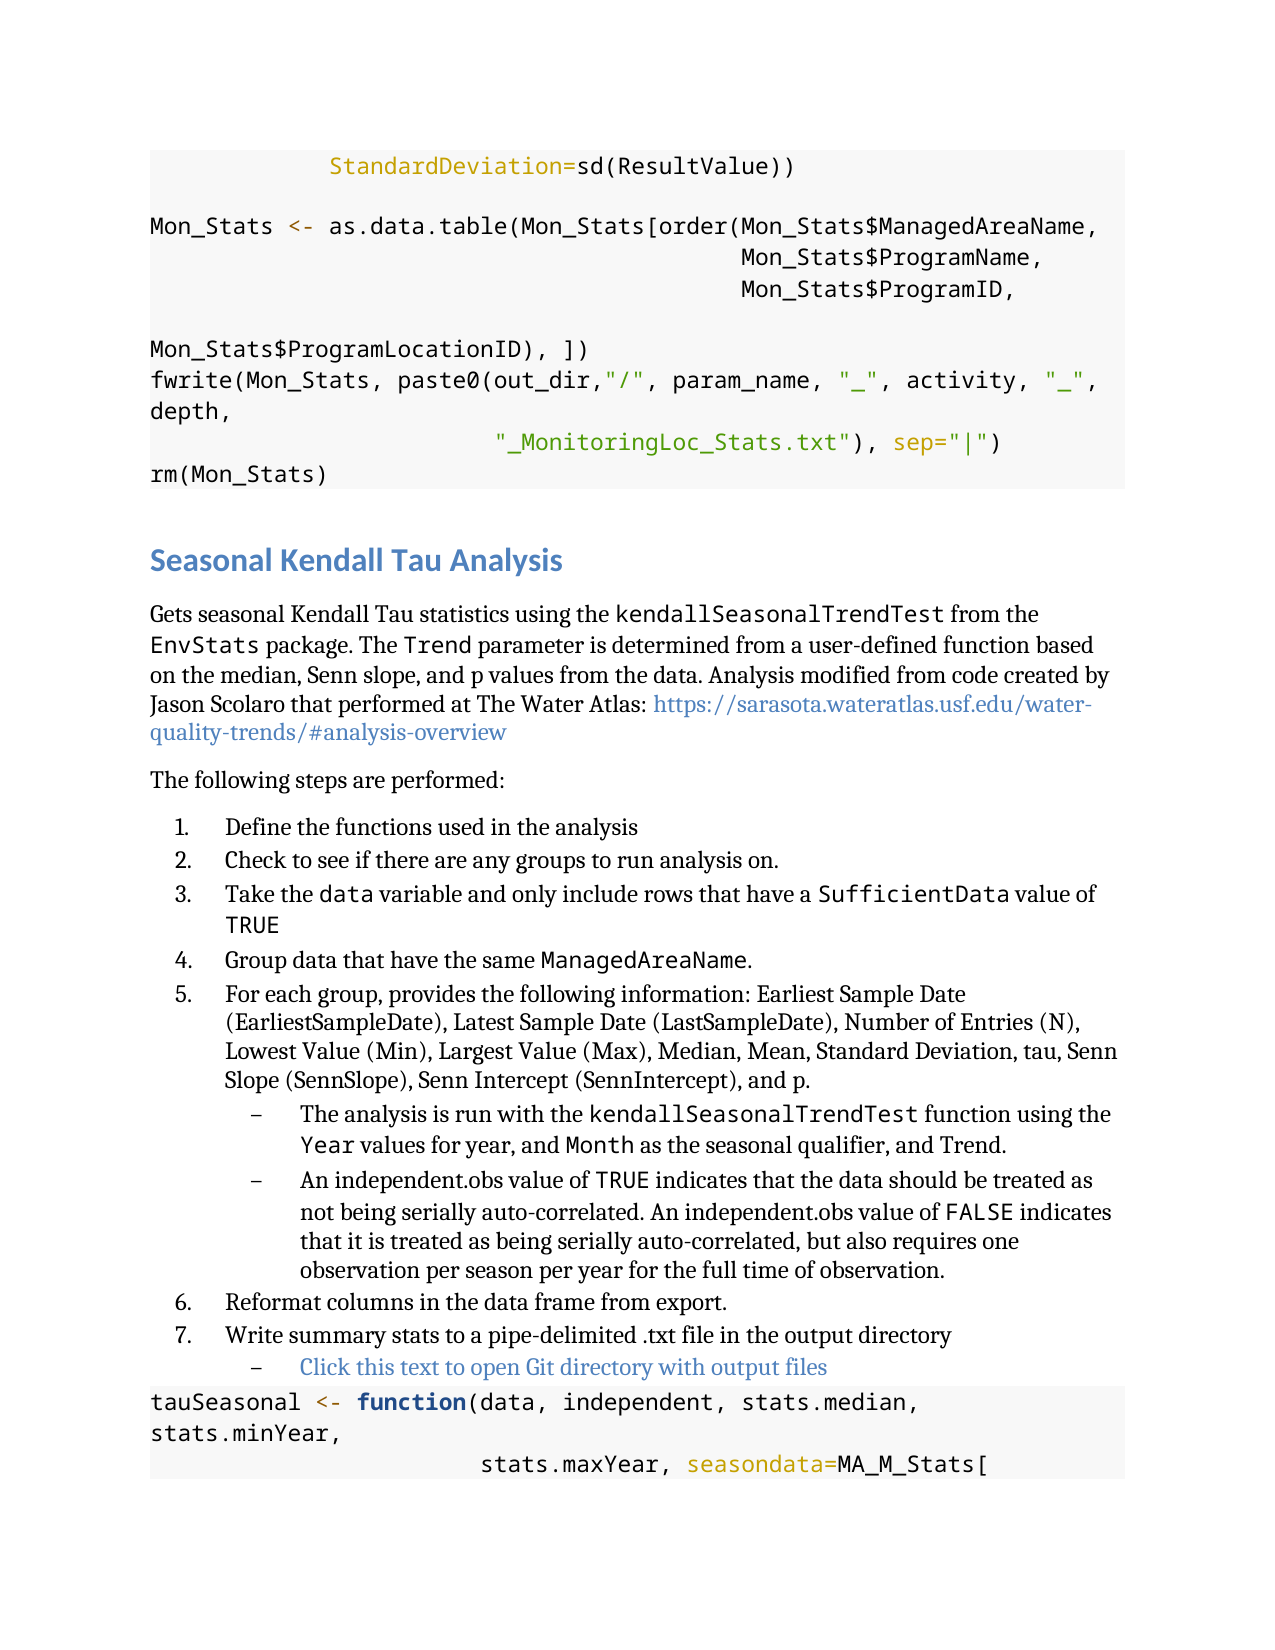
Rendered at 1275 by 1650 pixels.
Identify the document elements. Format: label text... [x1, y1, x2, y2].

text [150, 150, 1125, 489]
list An independent.obs value of TRUE indicates that the data should be treated as not being serially auto-correlated. An independent.obs value of FALSE indicates that it is treated as being serially auto-correlated, but also requires one observation per season per year for the full time of observation. [250, 1164, 1125, 1284]
list Write summary stats to a pipe-delimited .txt file in the output directory [175, 1321, 1125, 1349]
list Define the functions used in the analysis [175, 813, 1125, 842]
text Gets seasonal Kendall Tau statistics using the kendallSeasonalTrendTest from the EnvStats package. The Trend parameter is determined from a user-defined function based on the median, Senn slope, and p values from the data. Analysis modified from code created by Jason Scolaro that performed at The Water Atlas: https://sarasota.wateratlas.usf.edu/water-quality-trends/#analysis-overview [150, 598, 1125, 747]
text The following steps are performed: [150, 766, 1125, 794]
list For each group, provides the following information: Earliest Sample Date (EarliestSampleDate), Latest Sample Date (LastSampleDate), Number of Entries (N), Lowest Value (Min), Largest Value (Max), Median, Mean, Standard Deviation, tau, Senn Slope (SennSlope), Senn Intercept (SennIntercept), and p. [175, 979, 1125, 1094]
list Check to see if there are any groups to run analysis on. [175, 846, 1125, 874]
list Reformat columns in the data frame from export. [175, 1288, 1125, 1317]
subtitle Seasonal Kendall Tau Analysis [150, 539, 1125, 579]
list Click this text to open Git directory with output files [250, 1353, 1125, 1382]
list Group data that have the same ManagedAreaName. [175, 944, 1125, 976]
list The analysis is run with the kendallSeasonalTrendTest function using the Year values for year, and Month as the seasonal qualifier, and Trend. [250, 1098, 1125, 1161]
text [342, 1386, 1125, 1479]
list Take the data variable and only include rows that have a SufficientData value of TRUE [175, 878, 1125, 941]
